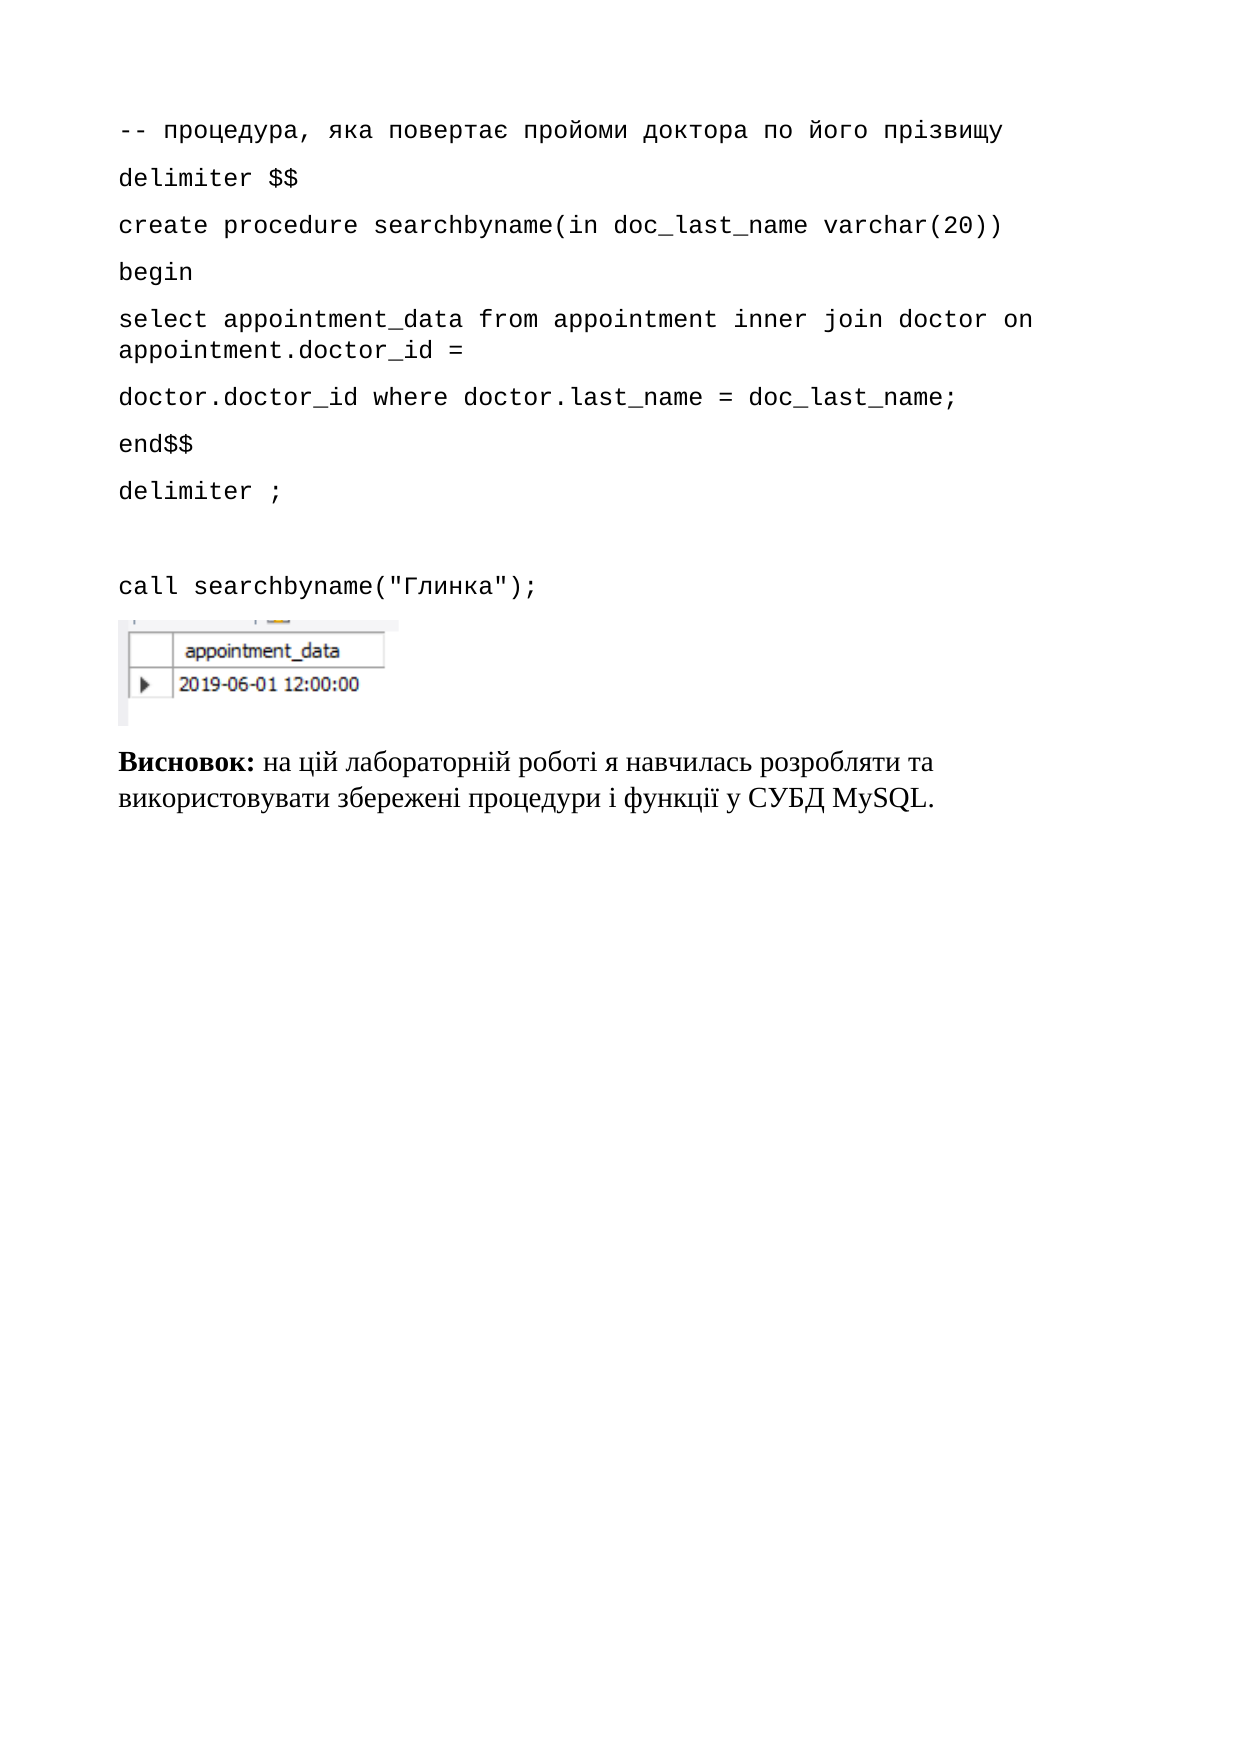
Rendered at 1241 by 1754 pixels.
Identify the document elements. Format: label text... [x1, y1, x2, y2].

text begin [118, 260, 1122, 288]
text create procedure searchbyname(in doc_last_name varchar(20)) [118, 212, 1122, 241]
text call searchbyname("Глинка"); [118, 573, 1122, 602]
text delimiter $$ [118, 165, 1122, 194]
text -- процедура, яка повертає пройоми доктора по його прізвищу [118, 118, 1122, 146]
text doctor.doctor_id where doctor.last_name = doc_last_name; [118, 384, 1122, 413]
text Висновок: на цій лабораторній роботі я навчилась розробляти та використовувати збережені процедури і функції у СУБД MySQL. [118, 744, 1122, 814]
text delimiter ; [118, 479, 1122, 507]
picture [118, 620, 399, 726]
text select appointment_data from appointment inner join doctor on appointment.doctor_id = [118, 307, 1122, 366]
text end$$ [118, 432, 1122, 460]
